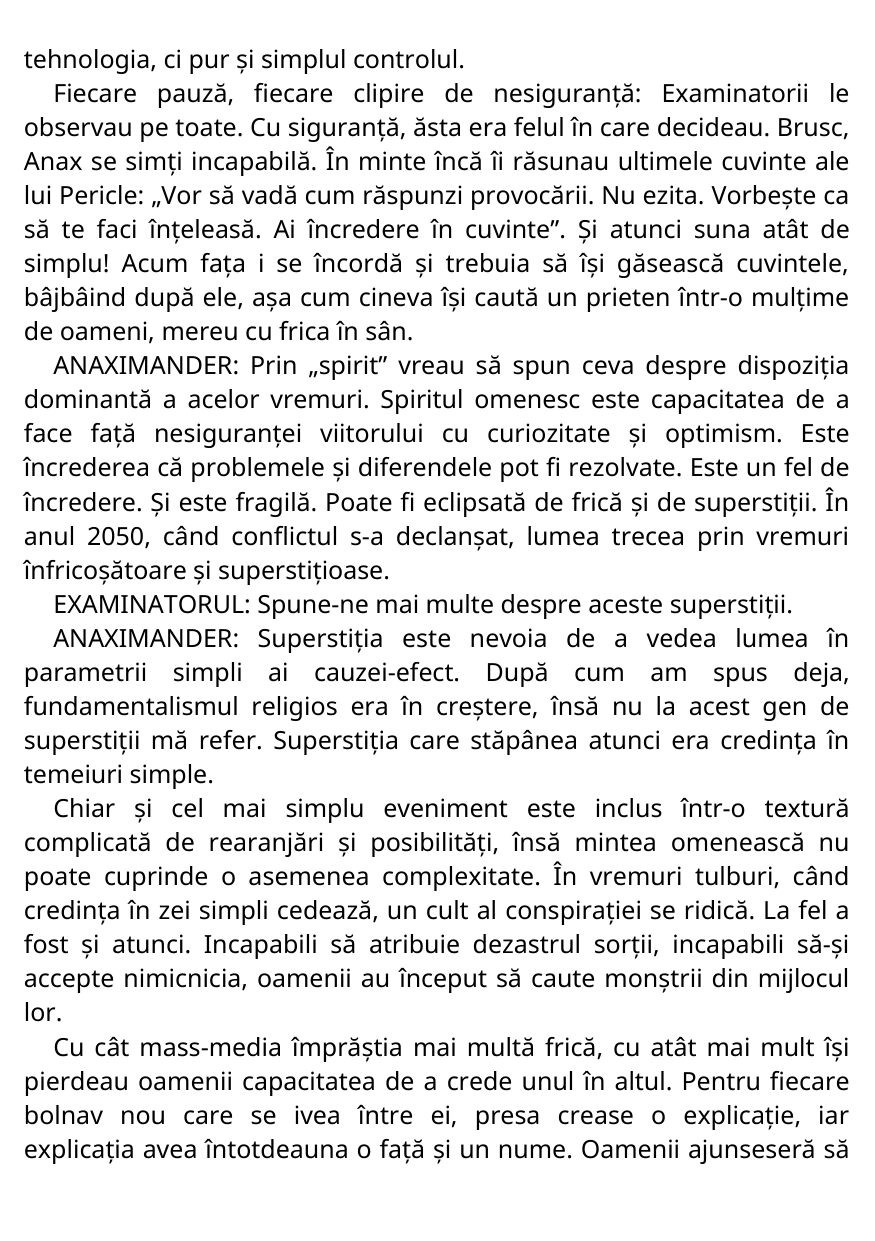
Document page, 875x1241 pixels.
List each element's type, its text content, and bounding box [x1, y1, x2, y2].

text ANAXIMANDER: Prin „spirit” vreau să spun ceva despre dispoziţia dominantă a acelor vremuri. Spiritul omenesc este capacitatea de a face faţă nesiguranţei viitorului cu curiozitate şi optimism. Este încrederea că problemele şi diferendele pot fi rezolvate. Este un fel de încredere. Şi este fragilă. Poate fi eclipsată de frică şi de superstiţii. În anul 2050, când conflictul s-a declanşat, lumea trecea prin vremuri înfricoşătoare şi superstiţioase. [24, 348, 850, 586]
text ANAXIMANDER: Superstiţia este nevoia de a vedea lumea în parametrii simpli ai cauzei-efect. După cum am spus deja, fundamentalismul religios era în creştere, însă nu la acest gen de superstiţii mă refer. Superstiţia care stăpânea atunci era credinţa în temeiuri simple. [24, 620, 850, 791]
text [24, 41, 850, 75]
text Fiecare pauză, fiecare clipire de nesiguranţă: Examinatorii le observau pe toate. Cu siguranţă, ăsta era felul în care decideau. Brusc, Anax se simţi incapabilă. În minte încă îi răsunau ultimele cuvinte ale lui Pericle: „Vor să vadă cum răspunzi provocării. Nu ezita. Vorbeşte ca să te faci înţeleasă. Ai încredere în cuvinte”. Şi atunci suna atât de simplu! Acum faţa i se încordă şi trebuia să îşi găsească cuvintele, bâjbâind după ele, aşa cum cineva îşi caută un prieten într-o mulţime de oameni, mereu cu frica în sân. [24, 75, 850, 348]
text Chiar şi cel mai simplu eveniment este inclus într-o textură complicată de rearanjări şi posibilităţi, însă mintea omenească nu poate cuprinde o asemenea complexitate. În vremuri tulburi, când credinţa în zei simpli cedează, un cult al conspiraţiei se ridică. La fel a fost şi atunci. Incapabili să atribuie dezastrul sorţii, incapabili să-şi accepte nimicnicia, oamenii au început să caute monştrii din mijlocul lor. [24, 791, 850, 1029]
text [24, 1029, 850, 1165]
text EXAMINATORUL: Spune-ne mai multe despre aceste superstiţii. [24, 586, 850, 620]
